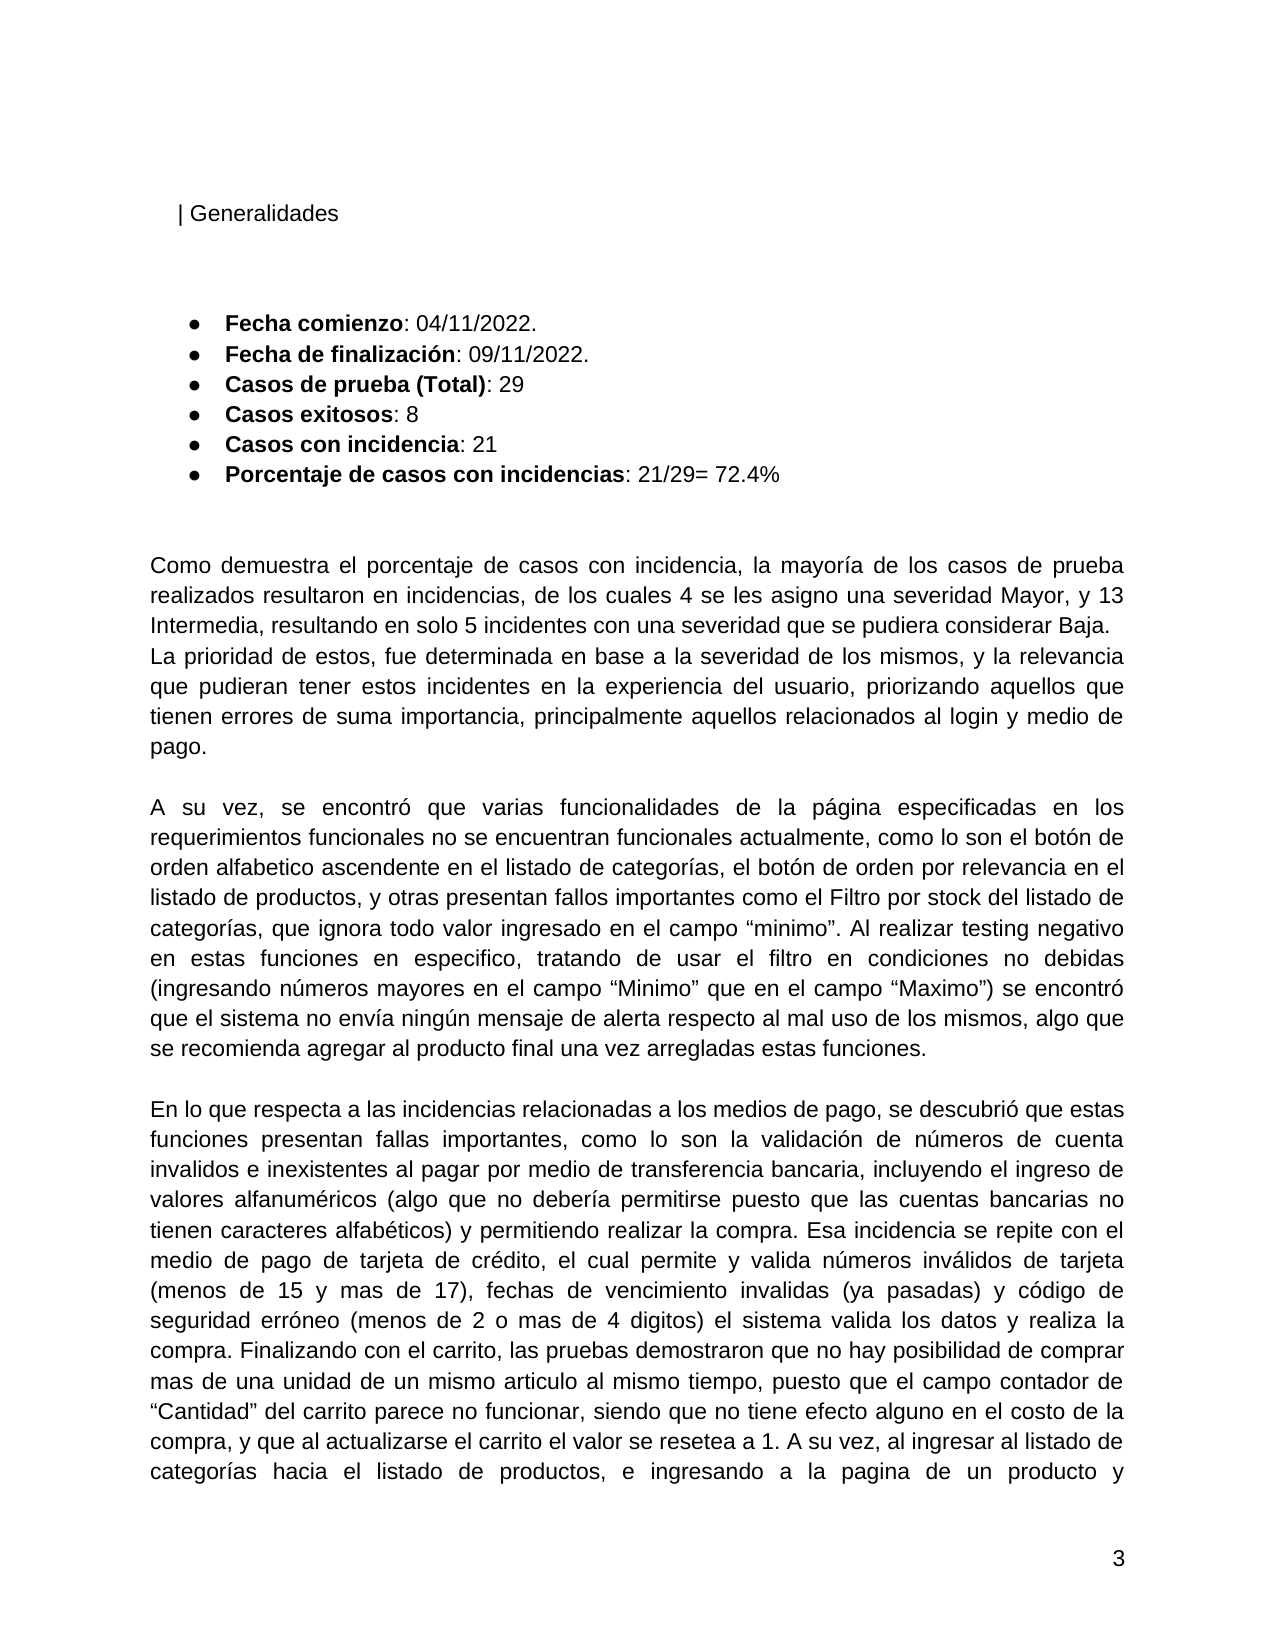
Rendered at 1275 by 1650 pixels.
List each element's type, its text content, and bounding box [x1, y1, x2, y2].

text | Generalidades [177, 200, 1034, 226]
list Casos de prueba (Total): 29 [187, 371, 1125, 397]
list Casos exitosos: 8 [187, 401, 1125, 427]
list Fecha comienzo: 04/11/2022. [187, 310, 1125, 337]
list Porcentaje de casos con incidencias: 21/29= 72.4% [187, 461, 1125, 488]
text Como demuestra el porcentaje de casos con incidencia, la mayoría de los casos de prueba realizados resultaron en incidencias, de los cuales 4 se les asigno una severidad Mayor, y 13 Intermedia, resultando en solo 5 incidentes con una severidad que se pudiera considerar Baja. [150, 552, 1125, 639]
text A su vez, se encontró que varias funcionalidades de la página especificadas en los requerimientos funcionales no se encuentran funcionales actualmente, como lo son el botón de orden alfabetico ascendente en el listado de categorías, el botón de orden por relevancia en el listado de productos, y otras presentan fallos importantes como el Filtro por stock del listado de categorías, que ignora todo valor ingresado en el campo “minimo”. Al realizar testing negativo en estas funciones en especifico, tratando de usar el filtro en condiciones no debidas (ingresando números mayores en el campo “Minimo” que en el campo “Maximo”) se encontró que el sistema no envía ningún mensaje de alerta respecto al mal uso de los mismos, algo que se recomienda agregar al producto final una vez arregladas estas funciones. [150, 794, 1125, 1062]
list Fecha de finalización: 09/11/2022. [187, 341, 1125, 367]
text La prioridad de estos, fue determinada en base a la severidad de los mismos, y la relevancia que pudieran tener estos incidentes en la experiencia del usuario, priorizando aquellos que tienen errores de suma importancia, principalmente aquellos relacionados al login y medio de pago. [150, 643, 1125, 760]
list Casos con incidencia: 21 [187, 431, 1125, 458]
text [150, 1096, 1125, 1485]
